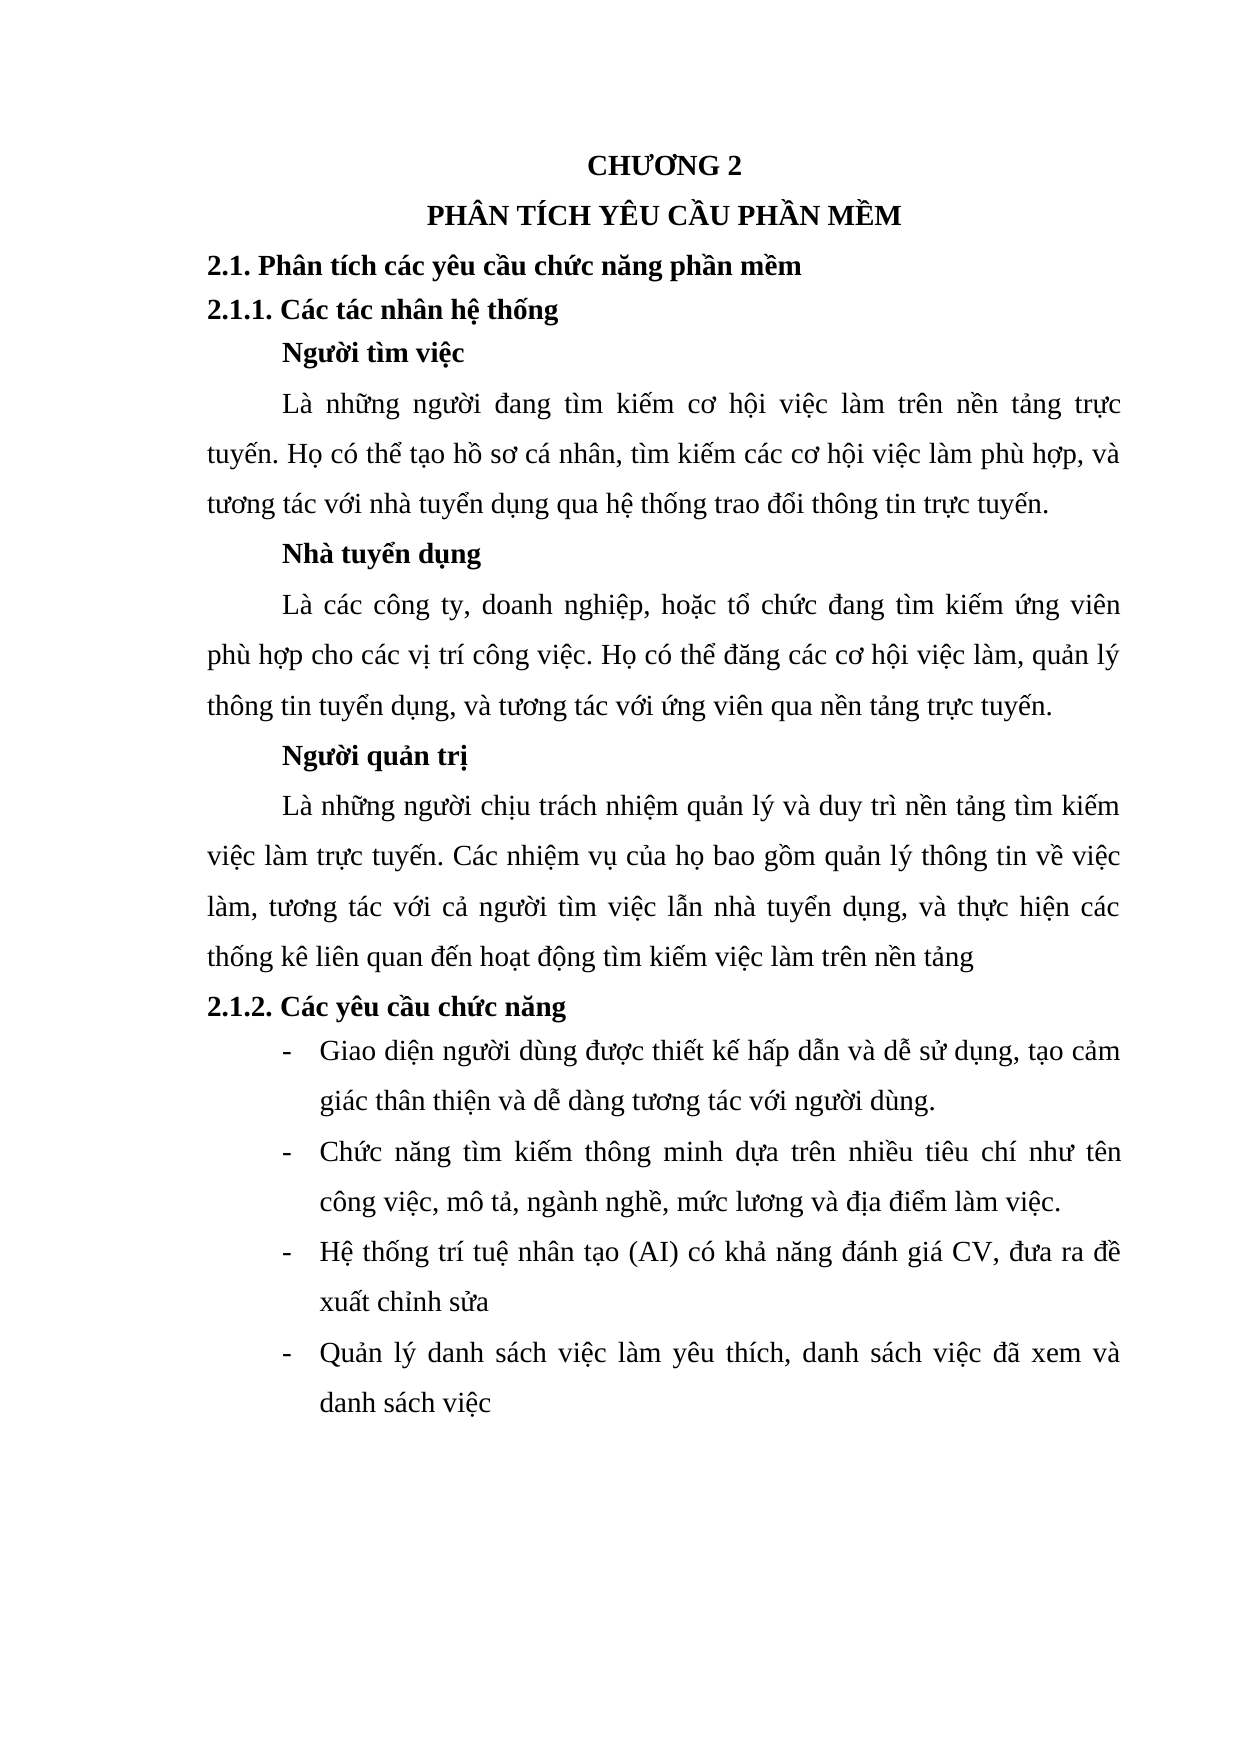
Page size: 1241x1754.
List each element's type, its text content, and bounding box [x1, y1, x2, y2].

text Người quản trị [207, 738, 1122, 771]
text Là các công ty, doanh nghiệp, hoặc tổ chức đang tìm kiếm ứng viên phù hợp cho các vị trí công việc. Họ có thể đăng các cơ hội việc làm, quản lý thông tin tuyển dụng, và tương tác với ứng viên qua nền tảng trực tuyến. [207, 587, 1122, 721]
text 2.1. Phân tích các yêu cầu chức năng phần mềm [207, 248, 1122, 282]
list Chức năng tìm kiếm thông minh dựa trên nhiều tiêu chí như tên công việc, mô tả, ngành nghề, mức lương và địa điểm làm việc. [282, 1134, 1122, 1217]
subtitle CHƯƠNG 2 PHÂN TÍCH YÊU CẦU PHẦN MỀM [207, 148, 1122, 232]
text Người tìm việc [207, 335, 1122, 369]
text Nhà tuyển dụng [207, 537, 1122, 570]
text 2.1.2. Các yêu cầu chức năng [207, 989, 1122, 1023]
list Giao diện người dùng được thiết kế hấp dẫn và dễ sử dụng, tạo cảm giác thân thiện và dễ dàng tương tác với người dùng. [282, 1033, 1122, 1117]
list Hệ thống trí tuệ nhân tạo (AI) có khả năng đánh giá CV, đưa ra đề xuất chỉnh sửa [282, 1234, 1122, 1318]
text Là những người chịu trách nhiệm quản lý và duy trì nền tảng tìm kiếm việc làm trực tuyến. Các nhiệm vụ của họ bao gồm quản lý thông tin về việc làm, tương tác với cả người tìm việc lẫn nhà tuyển dụng, và thực hiện các thống kê liên quan đến hoạt động tìm kiếm việc làm trên nền tảng [207, 788, 1122, 973]
text 2.1.1. Các tác nhân hệ thống [207, 292, 1122, 325]
list Quản lý danh sách việc làm yêu thích, danh sách việc đã xem và danh sách việc [282, 1335, 1122, 1419]
text Là những người đang tìm kiếm cơ hội việc làm trên nền tảng trực tuyến. Họ có thể tạo hồ sơ cá nhân, tìm kiếm các cơ hội việc làm phù hợp, và tương tác với nhà tuyển dụng qua hệ thống trao đổi thông tin trực tuyến. [207, 386, 1122, 520]
